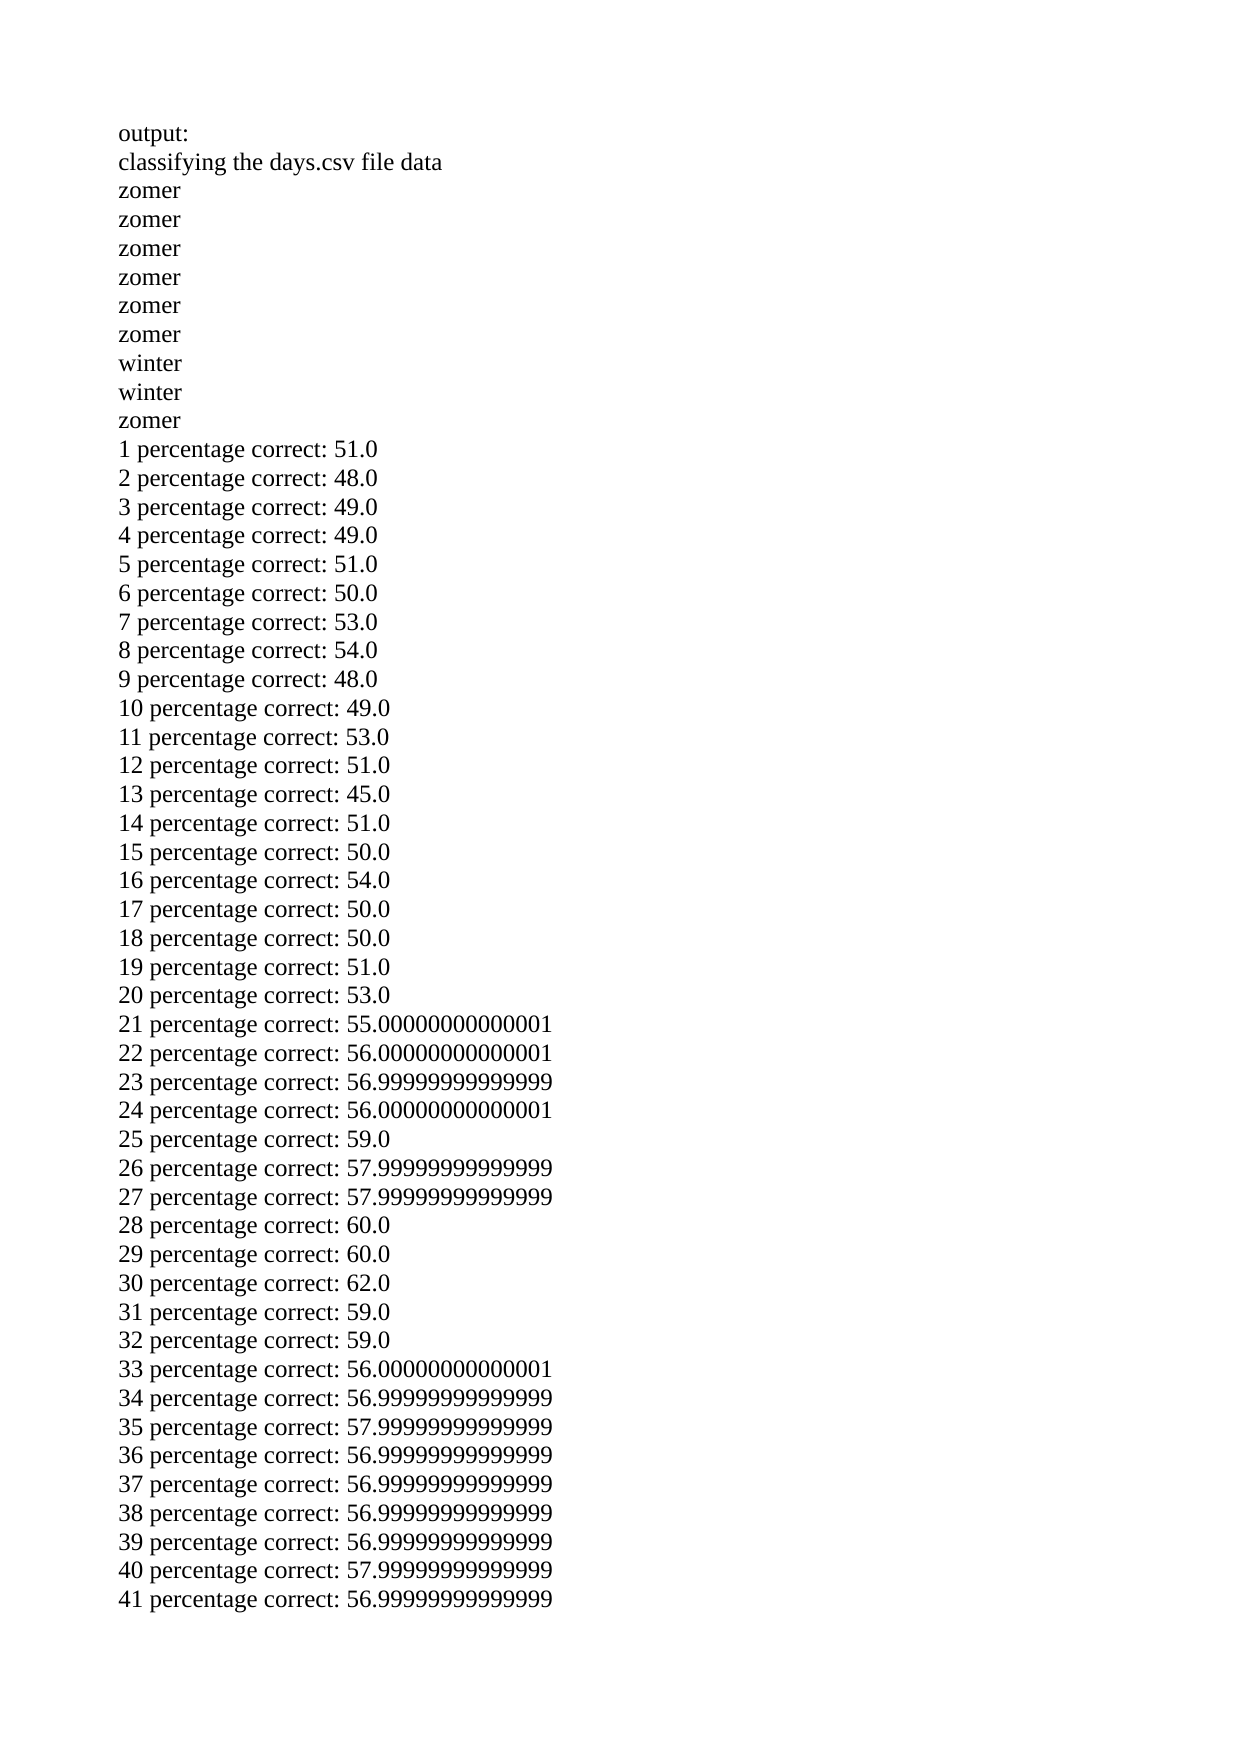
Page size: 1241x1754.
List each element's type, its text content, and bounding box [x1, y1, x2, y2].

text 1 percentage correct: 51.0 [118, 434, 1122, 463]
text 33 percentage correct: 56.00000000000001 [118, 1354, 1122, 1383]
text 16 percentage correct: 54.0 [118, 866, 1122, 894]
text 36 percentage correct: 56.99999999999999 [118, 1441, 1122, 1469]
text 22 percentage correct: 56.00000000000001 [118, 1038, 1122, 1067]
text zomer [118, 291, 1122, 319]
text 17 percentage correct: 50.0 [118, 894, 1122, 923]
text 34 percentage correct: 56.99999999999999 [118, 1383, 1122, 1412]
text winter [118, 377, 1122, 406]
text 32 percentage correct: 59.0 [118, 1326, 1122, 1354]
text zomer [118, 262, 1122, 291]
text zomer [118, 204, 1122, 233]
text 5 percentage correct: 51.0 [118, 549, 1122, 578]
text 11 percentage correct: 53.0 [118, 722, 1122, 751]
text 39 percentage correct: 56.99999999999999 [118, 1527, 1122, 1556]
text 3 percentage correct: 49.0 [118, 492, 1122, 521]
text 10 percentage correct: 49.0 [118, 693, 1122, 722]
text 2 percentage correct: 48.0 [118, 463, 1122, 492]
text 20 percentage correct: 53.0 [118, 981, 1122, 1009]
text 8 percentage correct: 54.0 [118, 636, 1122, 664]
text 21 percentage correct: 55.00000000000001 [118, 1009, 1122, 1038]
text 15 percentage correct: 50.0 [118, 837, 1122, 866]
text 37 percentage correct: 56.99999999999999 [118, 1469, 1122, 1498]
text 29 percentage correct: 60.0 [118, 1239, 1122, 1268]
text 23 percentage correct: 56.99999999999999 [118, 1067, 1122, 1096]
text 41 percentage correct: 56.99999999999999 [118, 1584, 1122, 1613]
text zomer [118, 176, 1122, 204]
text 14 percentage correct: 51.0 [118, 808, 1122, 837]
text 9 percentage correct: 48.0 [118, 664, 1122, 693]
text 31 percentage correct: 59.0 [118, 1297, 1122, 1326]
text 19 percentage correct: 51.0 [118, 952, 1122, 981]
text 13 percentage correct: 45.0 [118, 779, 1122, 808]
text 30 percentage correct: 62.0 [118, 1268, 1122, 1297]
text 26 percentage correct: 57.99999999999999 [118, 1153, 1122, 1182]
text 38 percentage correct: 56.99999999999999 [118, 1498, 1122, 1527]
text output: [118, 118, 1122, 147]
text 24 percentage correct: 56.00000000000001 [118, 1096, 1122, 1124]
text 12 percentage correct: 51.0 [118, 751, 1122, 779]
text winter [118, 348, 1122, 377]
text 6 percentage correct: 50.0 [118, 578, 1122, 607]
text 7 percentage correct: 53.0 [118, 607, 1122, 636]
text 25 percentage correct: 59.0 [118, 1124, 1122, 1153]
text 4 percentage correct: 49.0 [118, 521, 1122, 549]
text 27 percentage correct: 57.99999999999999 [118, 1182, 1122, 1211]
text zomer [118, 319, 1122, 348]
text zomer [118, 233, 1122, 262]
text 18 percentage correct: 50.0 [118, 923, 1122, 952]
text 28 percentage correct: 60.0 [118, 1211, 1122, 1239]
text 35 percentage correct: 57.99999999999999 [118, 1412, 1122, 1441]
text 40 percentage correct: 57.99999999999999 [118, 1556, 1122, 1584]
text classifying the days.csv file data [118, 147, 1122, 176]
text zomer [118, 406, 1122, 434]
